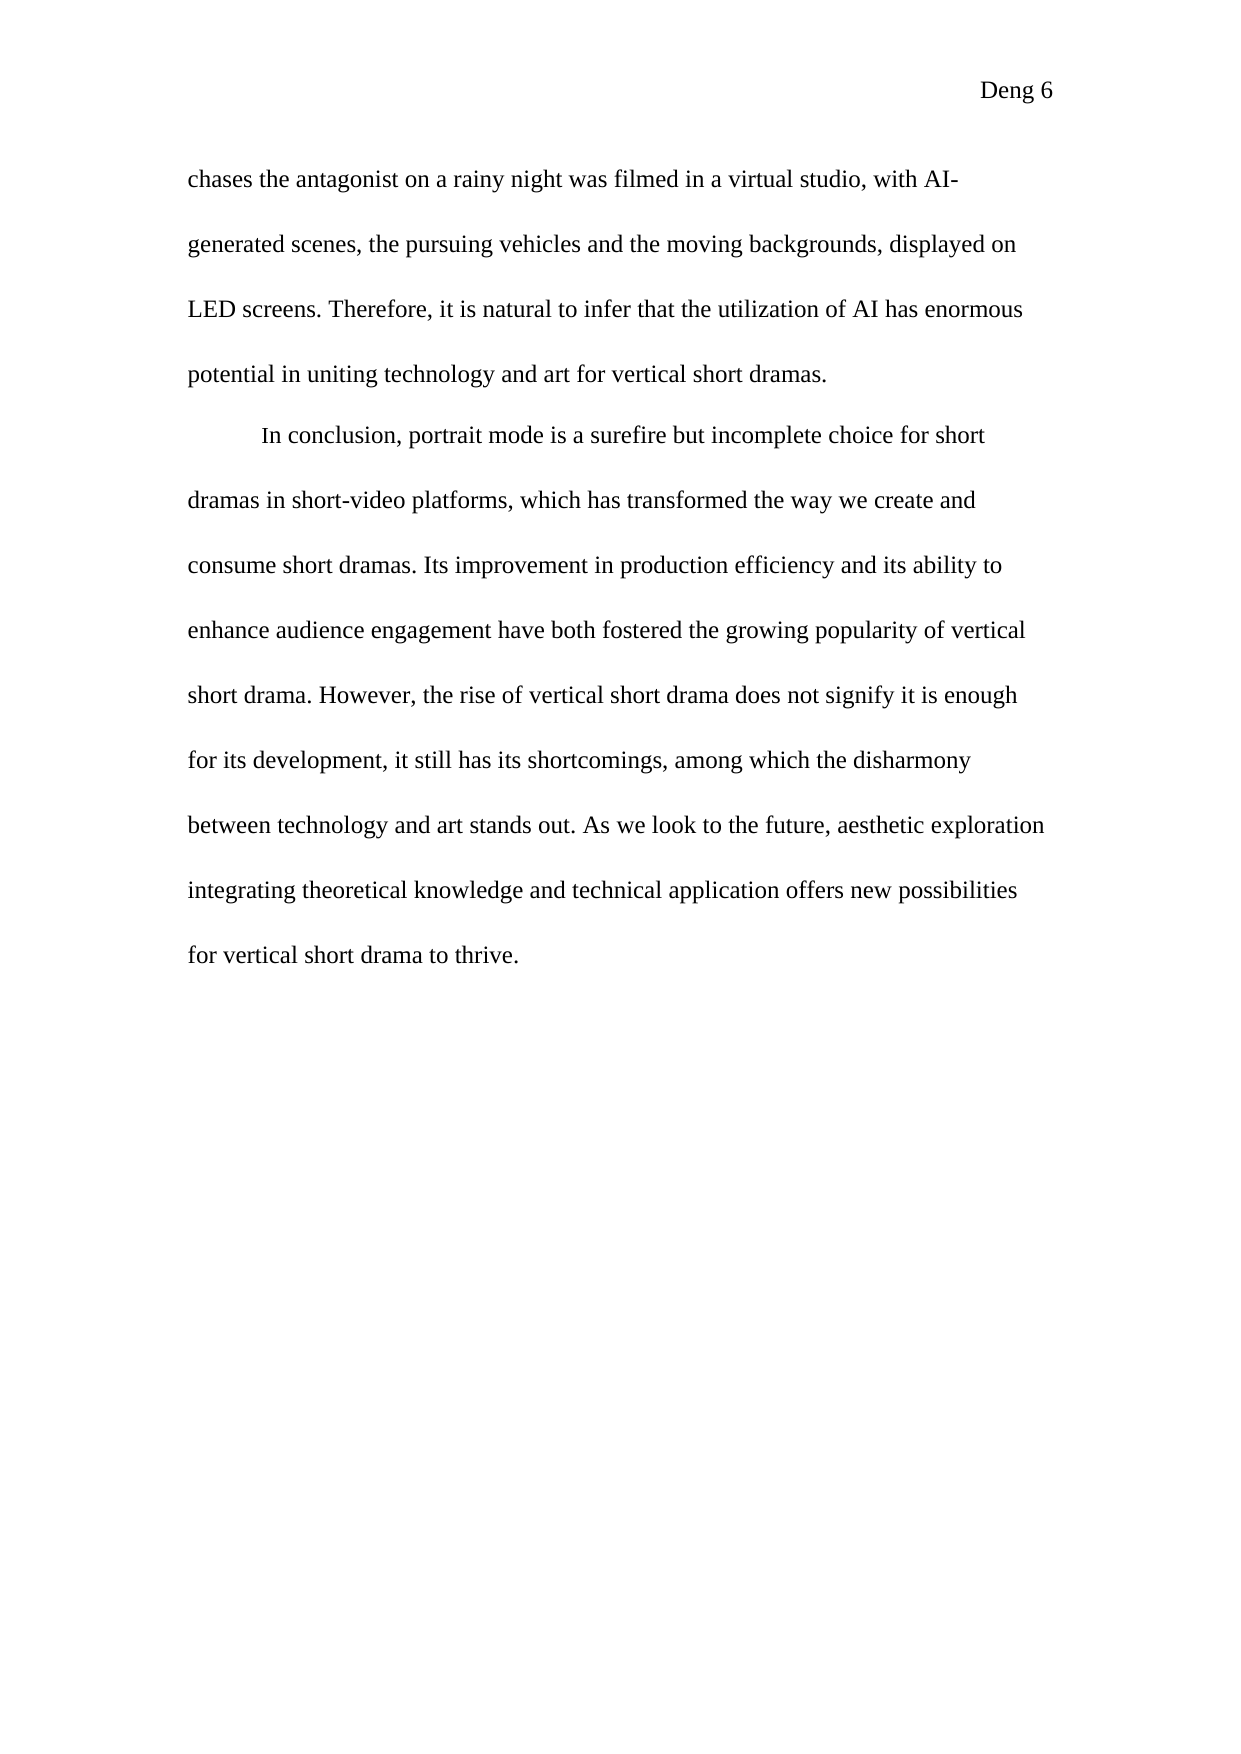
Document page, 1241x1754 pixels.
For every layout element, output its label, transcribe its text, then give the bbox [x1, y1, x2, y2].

text In conclusion, portrait mode is a surefire but incomplete choice for short dramas in short-video platforms, which has transformed the way we create and consume short dramas. Its improvement in production efficiency and its ability to enhance audience engagement have both fostered the growing popularity of vertical short drama. However, the rise of vertical short drama does not signify it is enough for its development, it still has its shortcomings, among which the disharmony between technology and art stands out. As we look to the future, aesthetic exploration integrating theoretical knowledge and technical application offers new possibilities for vertical short drama to thrive. [187, 418, 1053, 971]
text Fortunately, aesthetic exploration that harmonizes technology and art can be achieved by combining theory and technology. From theory side it has its own anesthetic applications. In August 2019, director Zhang Yimou introduced the concept of “portrait mode aesthetics” at the first Douyin Short Video Film Festival, which is reflected in his five-minute vertical short film called “Meet You”. The film suggests the use of vertical spatial settings and the selection of warm topics, using the berths of a train to create a three-dimensional space, with effective lighting to vividly depict the moment when “the boy from the lower berth and the girl from the upper berth lock eyes, and the heart-stirring connection between the two young people begins”. From technology side, advancements in AI contributes to aesthetics exploration in different visual contexts, which provides sophisticated selection techniques in the editing side and content creation skills in the shooting side. For editing, AI can be trained to recognize optimal frame and elements to demonstrate the drama content, which can be proved by “Immersive Channel” in iQIYI app as it employs AI to perform various tasks such as scene segmentation and facial recognition in the cloud to facilitate smooth transitions between horizontal and vertical format (Liu 9). AI can also be a content creator in the production, generating desirable scenes to realize filming while viewing checking. In the drama "Queen of Tears", the scene where the protagonist chases the antagonist on a rainy night was filmed in a virtual studio, with AI-generated scenes, the pursuing vehicles and the moving backgrounds, displayed on LED screens. Therefore, it is natural to infer that the utilization of AI has enormous potential in uniting technology and art for vertical short dramas. [187, 162, 1053, 389]
